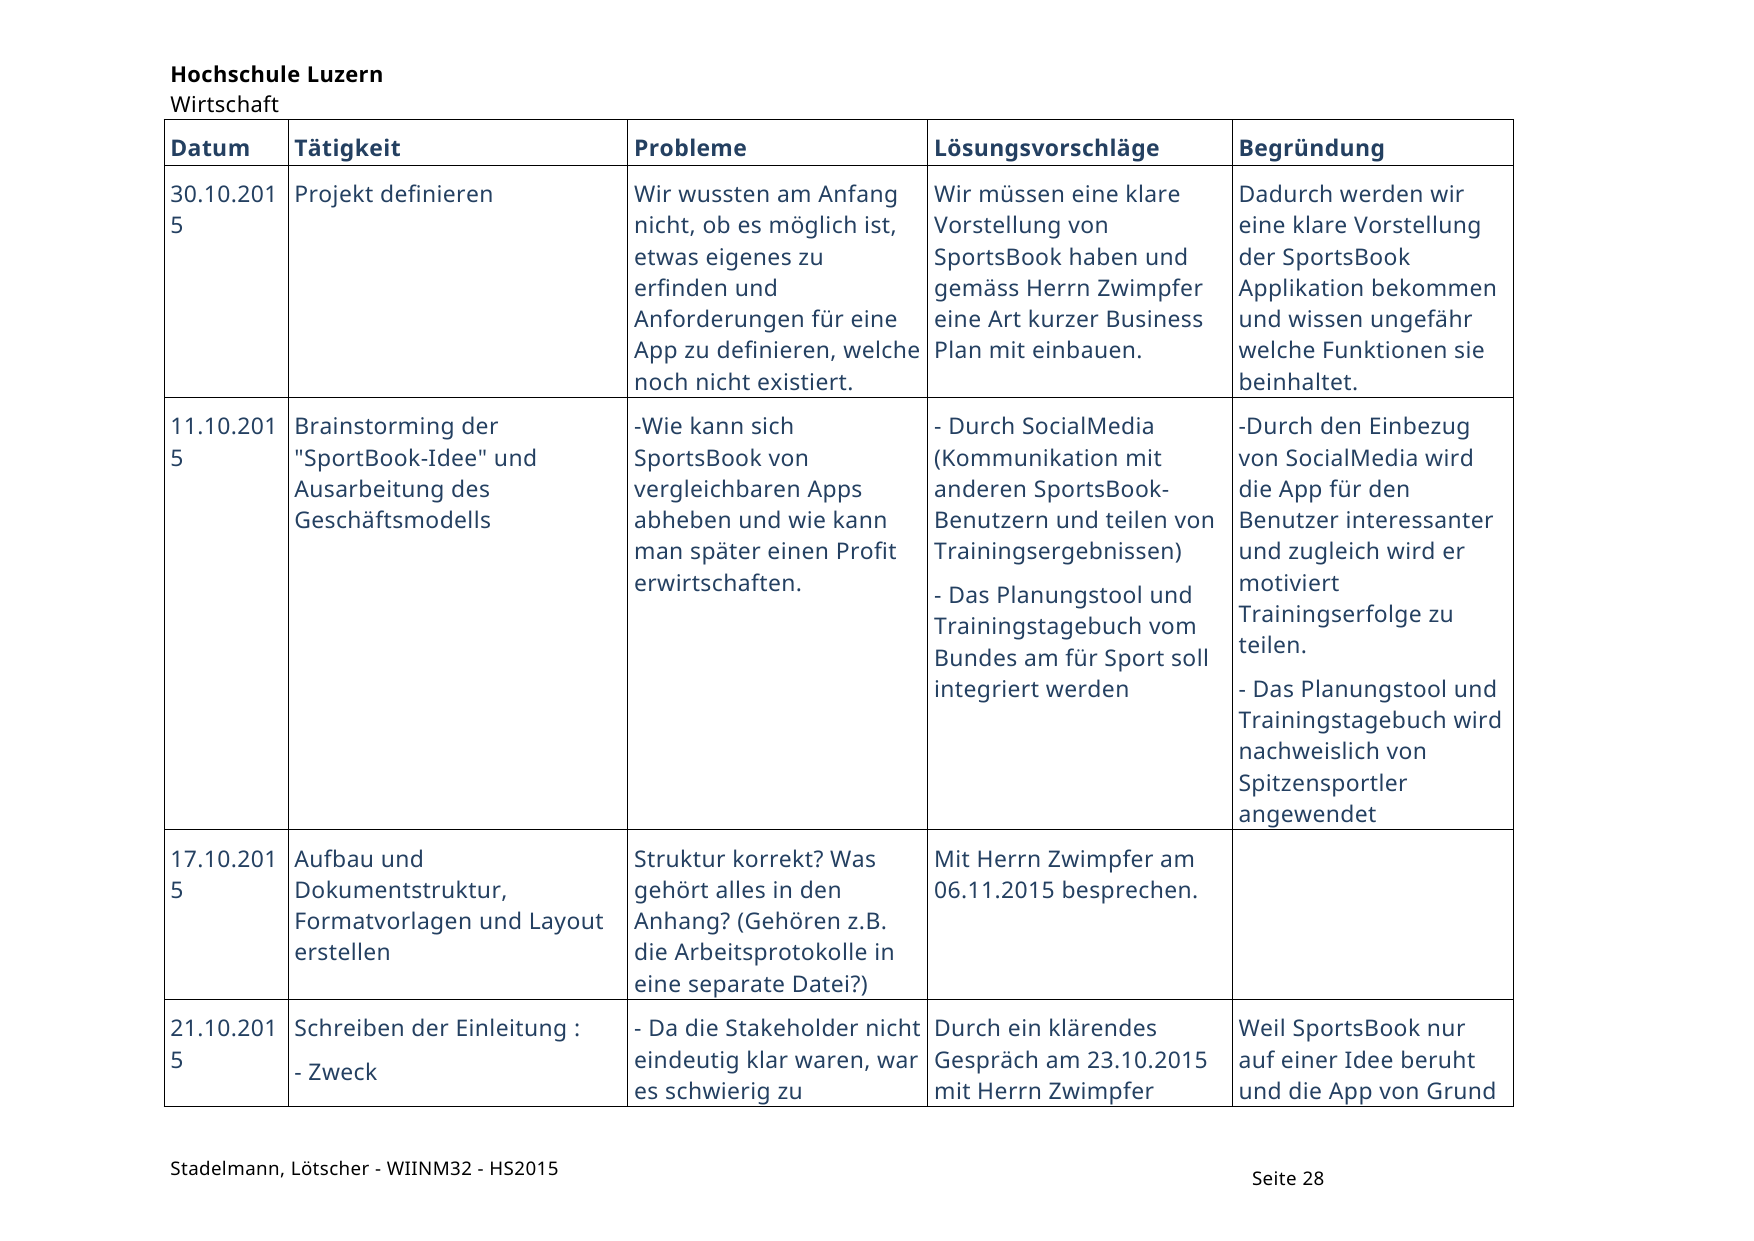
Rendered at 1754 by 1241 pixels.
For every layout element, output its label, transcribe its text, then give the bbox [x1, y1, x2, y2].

table_cell 17.10.2015 [165, 830, 288, 999]
table_cell [1233, 830, 1513, 999]
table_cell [289, 1000, 627, 1106]
table_cell Struktur korrekt? Was gehört alles in den Anhang? (Gehören z.B. die Arbeitsprotokolle in eine separate Datei?) [628, 830, 927, 999]
table_cell -Wie kann sich SportsBook von vergleichbaren Apps abheben und wie kann man später einen Profit erwirtschaften. [628, 398, 927, 829]
table_cell -Durch den Einbezug von SocialMedia wird die App für den Benutzer interessanter und zugleich wird er motiviert Trainingserfolge zu teilen. - Das Planungstool und Trainingstagebuch wird nachweislich von Spitzensportler angewendet [1233, 398, 1513, 829]
table_cell Aufbau und Dokumentstruktur, Formatvorlagen und Layout erstellen [289, 830, 627, 999]
table_header Probleme [628, 120, 927, 164]
table_cell Brainstorming der "SportBook-Idee" und Ausarbeitung des Geschäftsmodells [289, 398, 627, 829]
table_cell 21.10.2015 [165, 1000, 288, 1106]
table_cell Dadurch werden wir eine klare Vorstellung der SportsBook Applikation bekommen und wissen ungefähr welche Funktionen sie beinhaltet. [1233, 166, 1513, 397]
table_header Begründung [1233, 120, 1513, 164]
table_cell Wir wussten am Anfang nicht, ob es möglich ist, etwas eigenes zu erfinden und Anforderungen für eine App zu definieren, welche noch nicht existiert. [628, 166, 927, 397]
table_cell Projekt definieren [289, 166, 627, 397]
table_cell Wir müssen eine klare Vorstellung von SportsBook haben und gemäss Herrn Zwimpfer eine Art kurzer Business Plan mit einbauen. [928, 166, 1232, 397]
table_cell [1233, 1000, 1513, 1106]
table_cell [928, 1000, 1232, 1106]
table_cell - Durch SocialMedia (Kommunikation mit anderen SportsBook-Benutzern und teilen von Trainingsergebnissen) - Das Planungstool und Trainingstagebuch vom Bundes am für Sport soll integriert werden [928, 398, 1232, 829]
table_header Lösungsvorschläge [928, 120, 1232, 164]
table_cell Mit Herrn Zwimpfer am 06.11.2015 besprechen. [928, 830, 1232, 999]
table_cell 11.10.2015 [165, 398, 288, 829]
table_cell 30.10.2015 [165, 166, 288, 397]
table_header Datum [165, 120, 288, 164]
table_header Tätigkeit [289, 120, 627, 164]
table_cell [628, 1000, 927, 1106]
